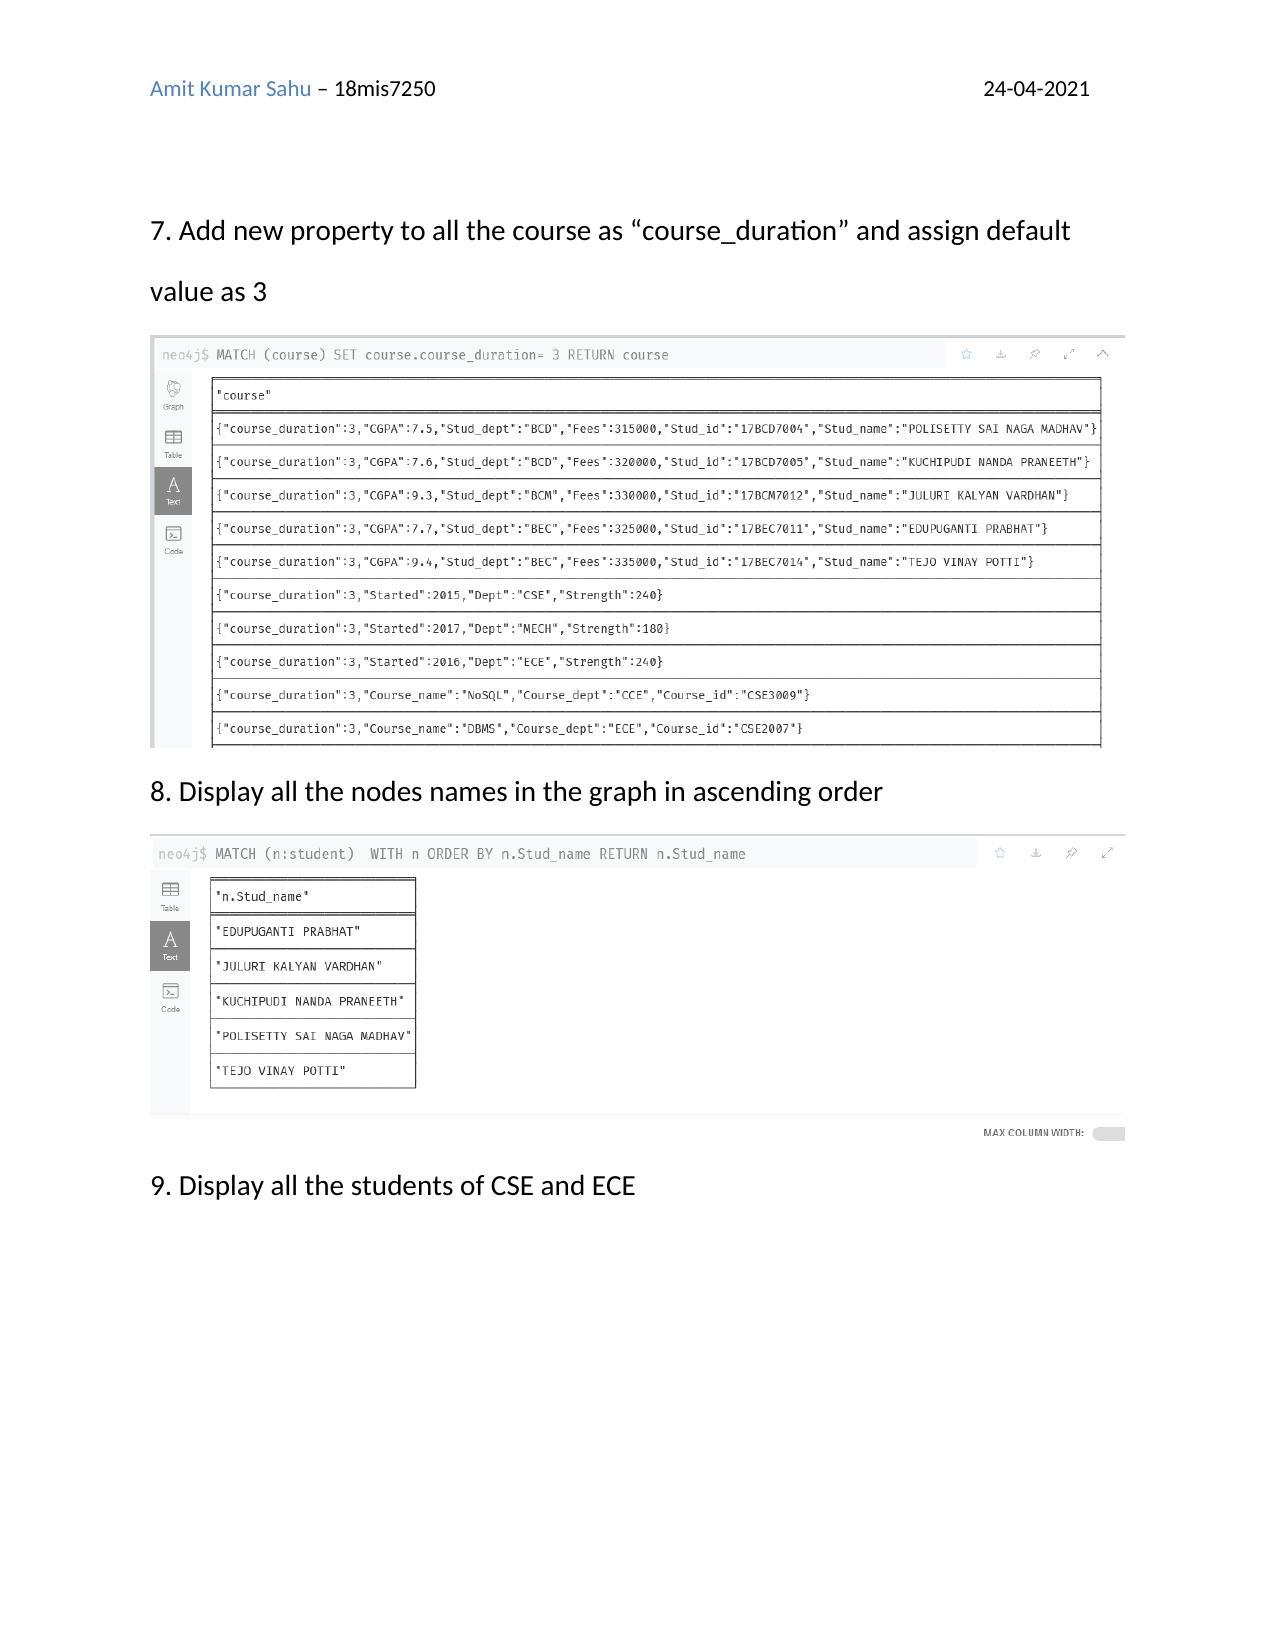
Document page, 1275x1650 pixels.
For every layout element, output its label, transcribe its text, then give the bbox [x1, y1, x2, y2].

picture [150, 834, 1125, 1142]
text value as 3 [150, 273, 1125, 309]
picture [150, 335, 1125, 748]
text 7. Add new property to all the course as “course_duration” and assign default [150, 212, 1125, 247]
text 9. Display all the students of CSE and ECE [150, 1167, 1125, 1203]
text 8. Display all the nodes names in the graph in ascending order [150, 773, 1125, 808]
